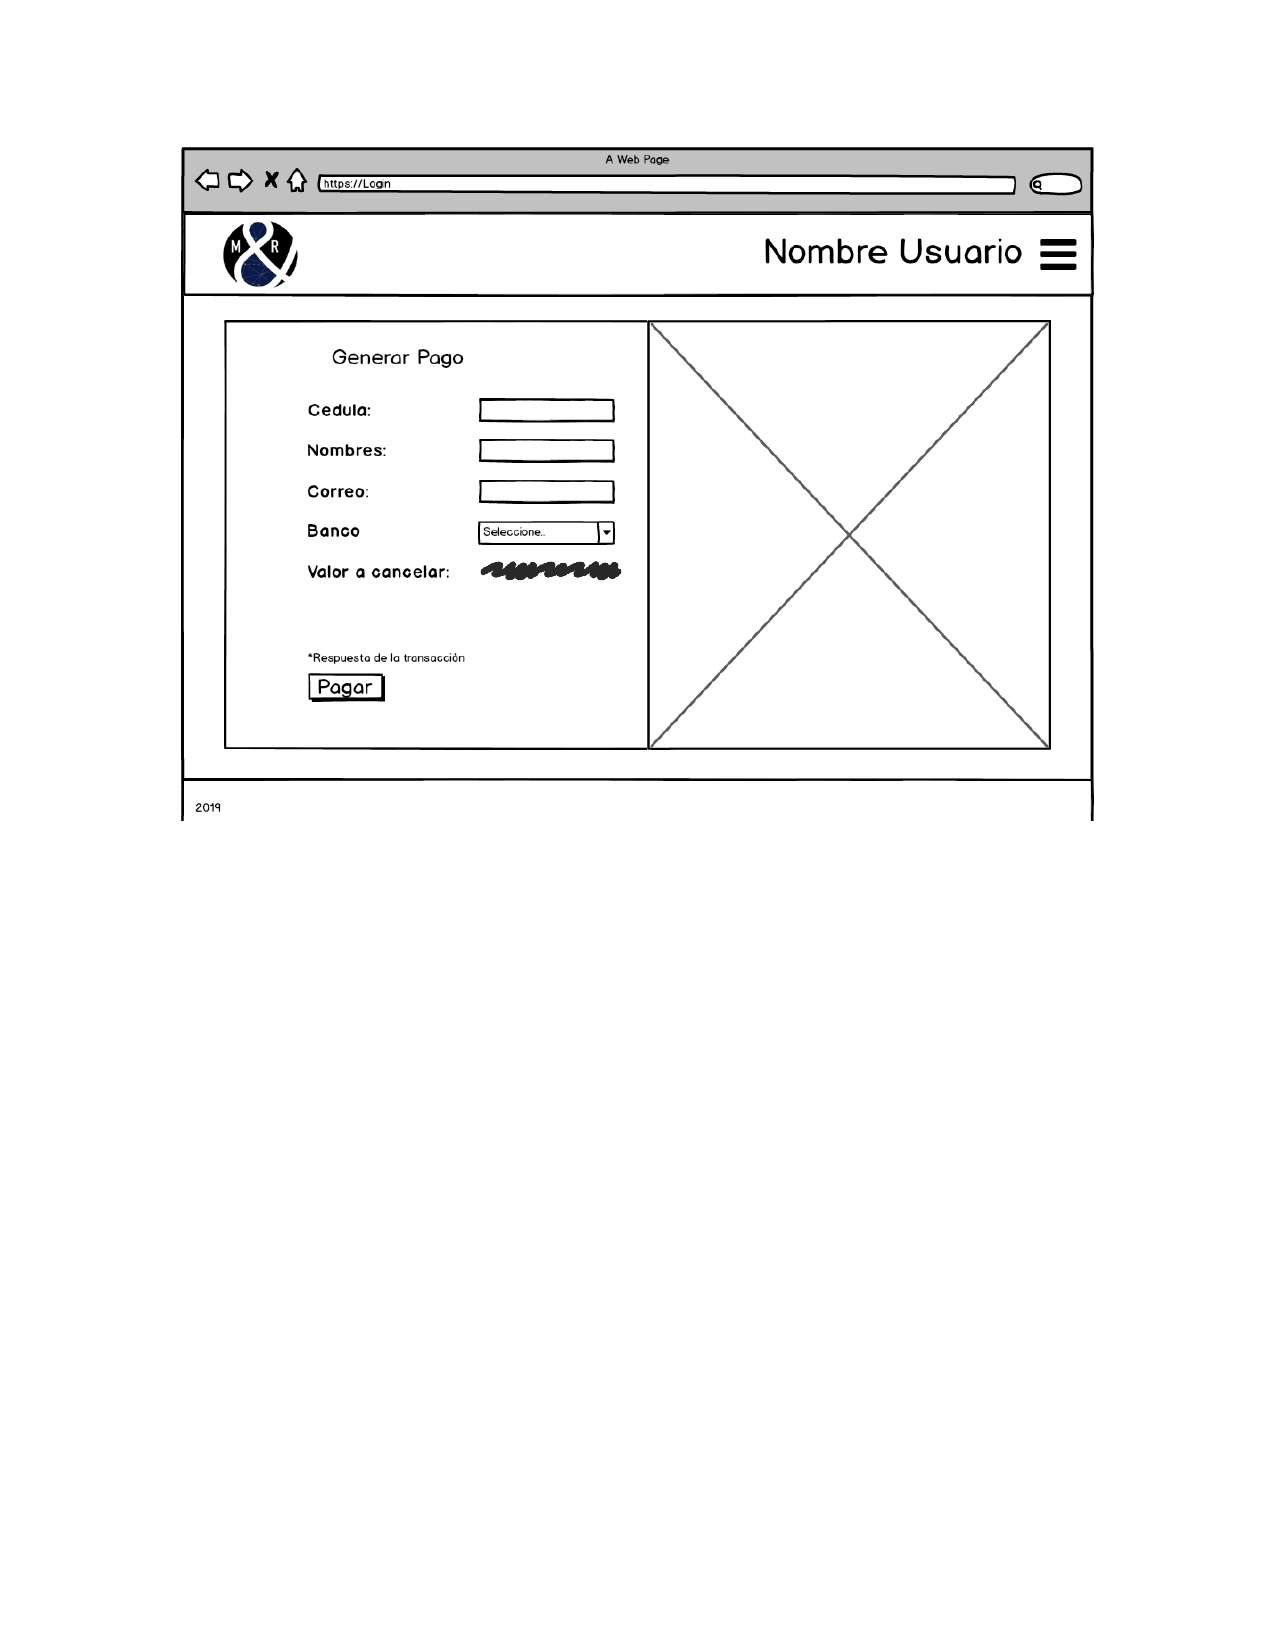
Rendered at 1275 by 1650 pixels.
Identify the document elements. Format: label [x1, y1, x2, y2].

picture [177, 147, 1098, 823]
